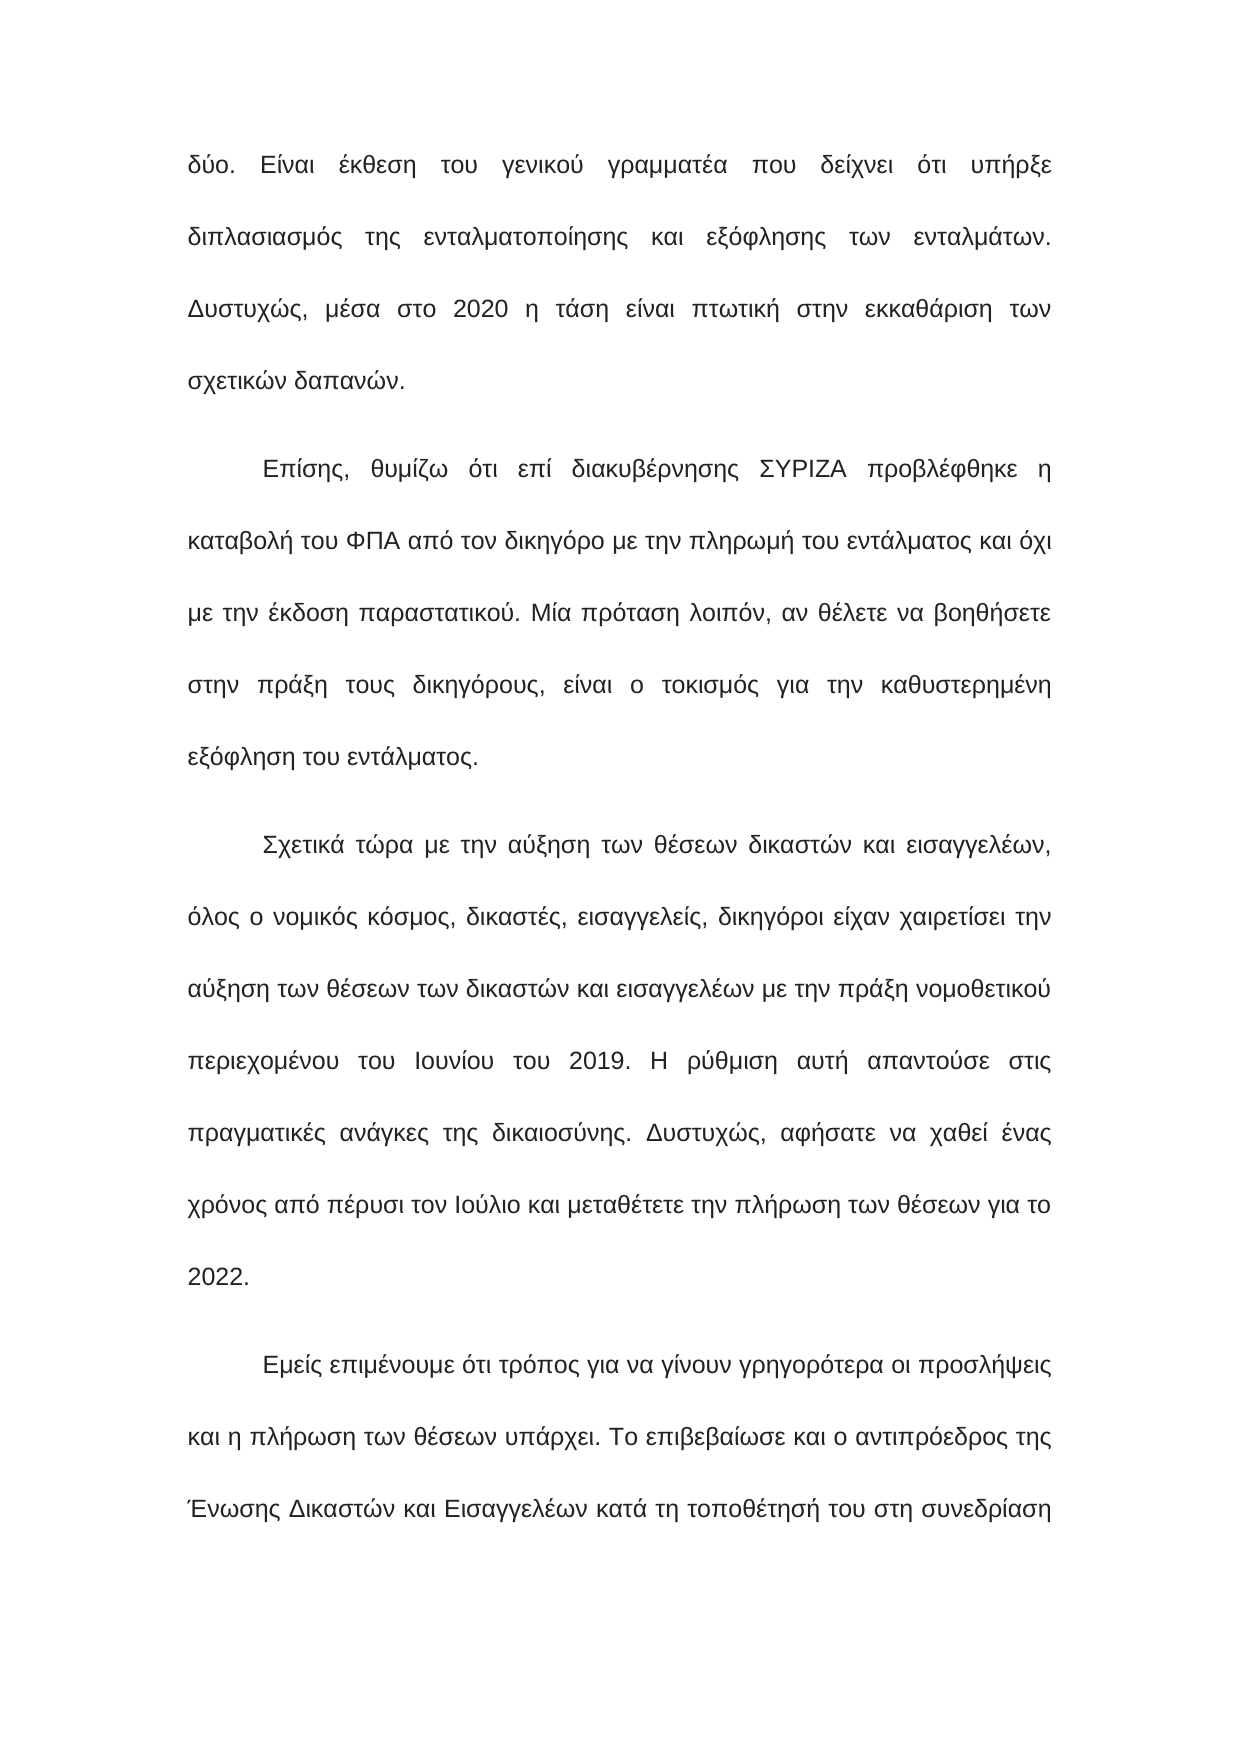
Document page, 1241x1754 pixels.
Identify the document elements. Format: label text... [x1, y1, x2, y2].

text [187, 150, 1053, 394]
text Επίσης, θυμίζω ότι επί διακυβέρνησης ΣΥΡΙΖΑ προβλέφθηκε η καταβολή του ΦΠΑ από τον δικηγόρο με την πληρωμή του εντάλματος και όχι με την έκδοση παραστατικού. Μία πρόταση λοιπόν, αν θέλετε να βοηθήσετε στην πράξη τους δικηγόρους, είναι ο τοκισμός για την καθυστερημένη εξόφληση του εντάλματος. [187, 454, 1053, 770]
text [187, 1350, 1053, 1501]
text Σχετικά τώρα με την αύξηση των θέσεων δικαστών και εισαγγελέων, όλος ο νομικός κόσμος, δικαστές, εισαγγελείς, δικηγόροι είχαν χαιρετίσει την αύξηση των θέσεων των δικαστών και εισαγγελέων με την πράξη νομοθετικού περιεχομένου του Ιουνίου του 2019. Η ρύθμιση αυτή απαντούσε στις πραγματικές ανάγκες της δικαιοσύνης. Δυστυχώς, αφήσατε να χαθεί ένας χρόνος από πέρυσι τον Ιούλιο και μεταθέτετε την πλήρωση των θέσεων για το 2022. [187, 830, 1053, 1290]
